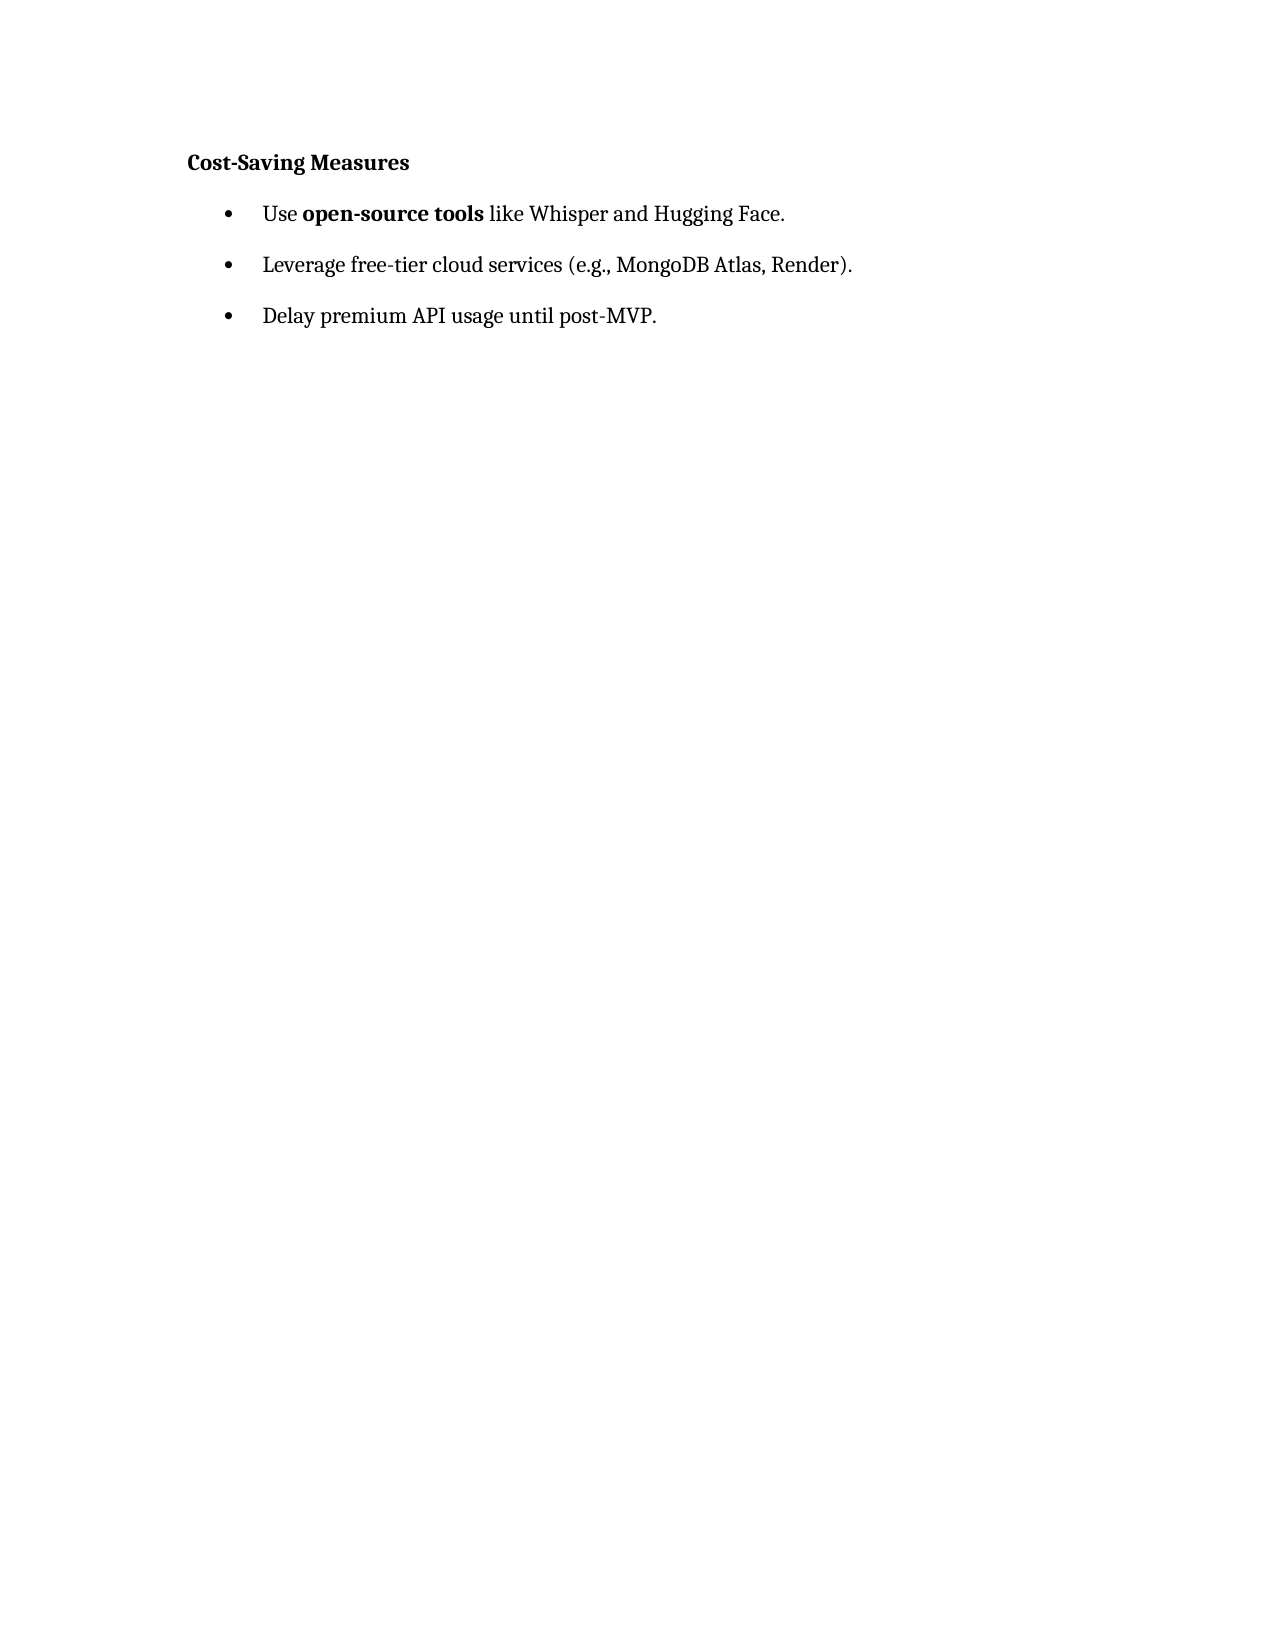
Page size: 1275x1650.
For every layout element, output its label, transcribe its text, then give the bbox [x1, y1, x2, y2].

list Use open-source tools like Whisper and Hugging Face. [225, 201, 1087, 227]
text Cost-Saving Measures [187, 150, 1087, 176]
list Delay premium API usage until post-MVP. [225, 303, 1087, 329]
list Leverage free-tier cloud services (e.g., MongoDB Atlas, Render). [225, 252, 1087, 278]
